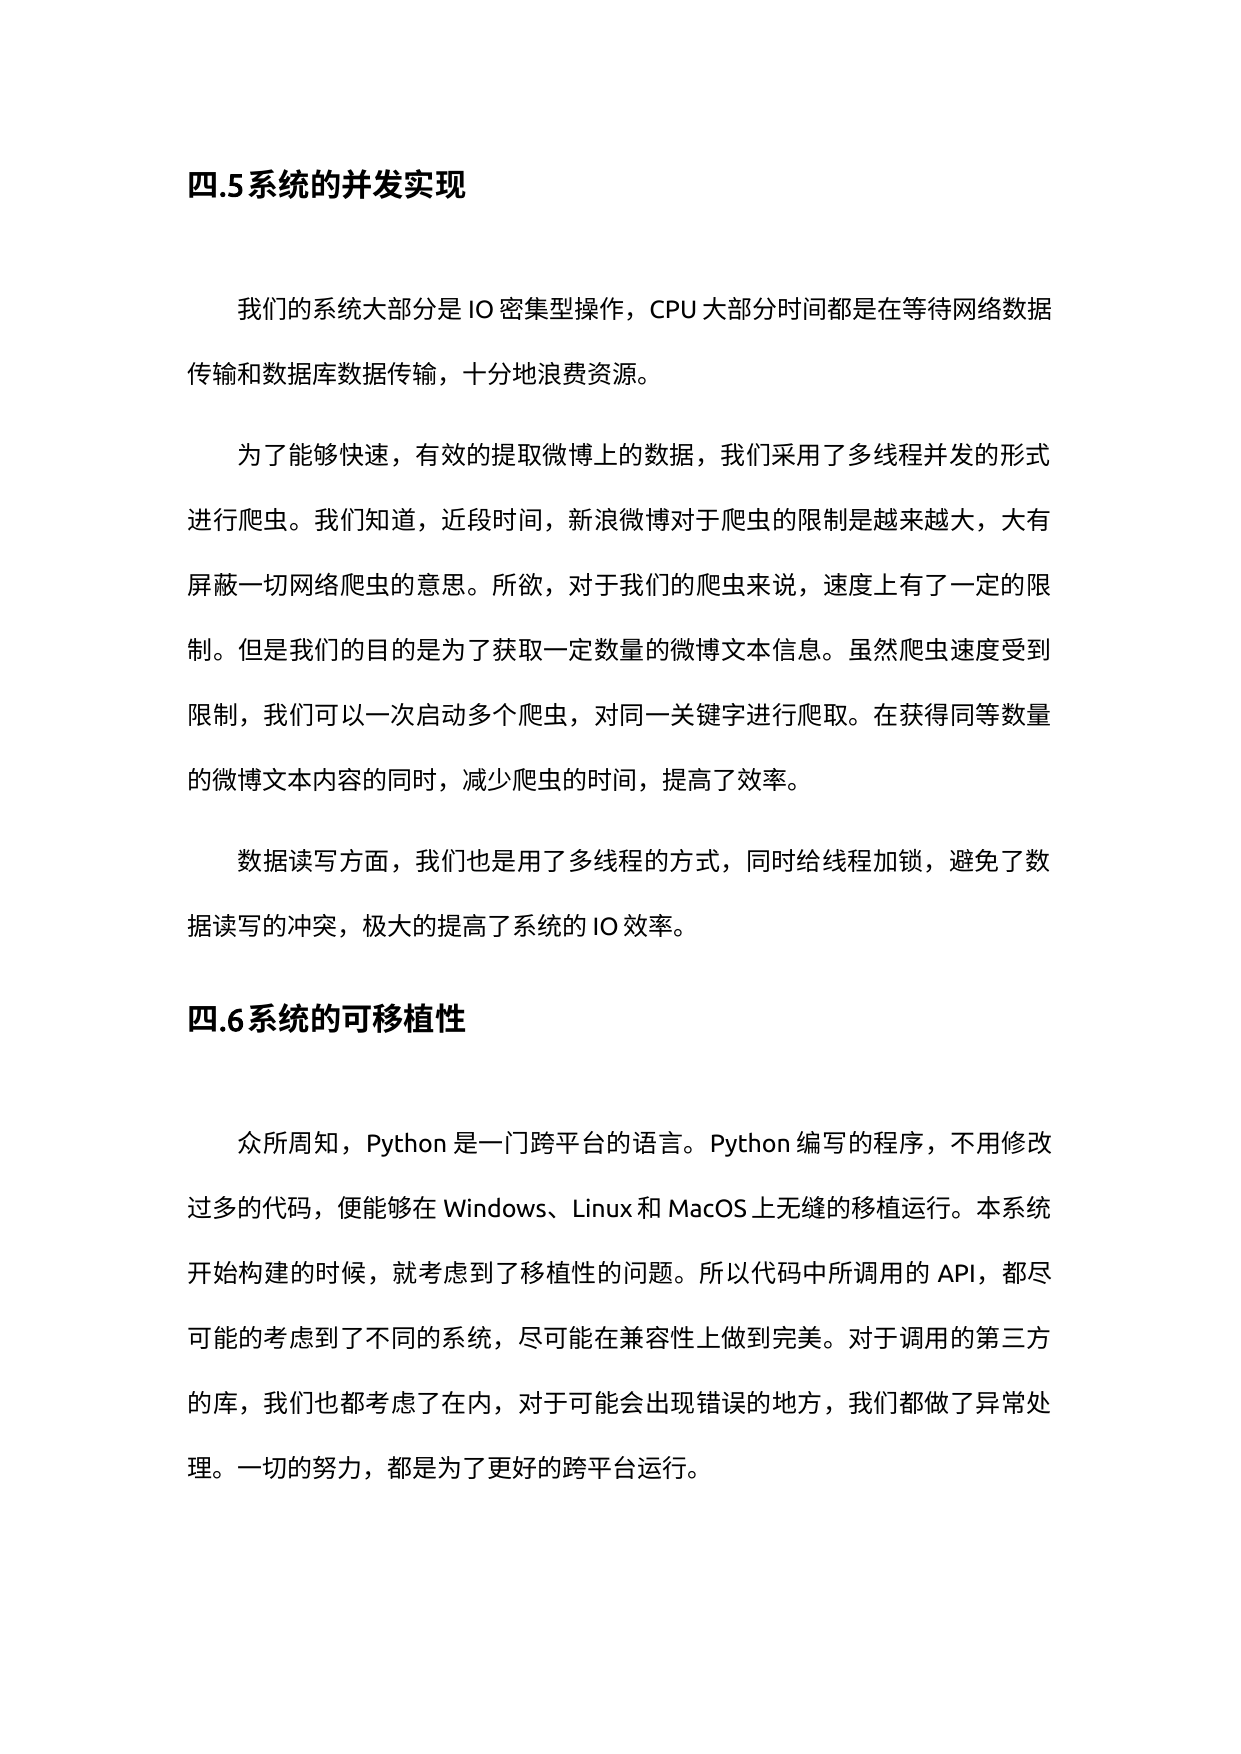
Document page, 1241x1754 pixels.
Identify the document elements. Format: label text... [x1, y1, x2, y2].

subtitle 系统的并发实现 [187, 150, 1053, 215]
text 为了能够快速，有效的提取微博上的数据，我们采用了多线程并发的形式进行爬虫。我们知道，近段时间，新浪微博对于爬虫的限制是越来越大，大有屏蔽一切网络爬虫的意思。所欲，对于我们的爬虫来说，速度上有了一定的限制。但是我们的目的是为了获取一定数量的微博文本信息。虽然爬虫速度受到限制，我们可以一次启动多个爬虫，对同一关键字进行爬取。在获得同等数量的微博文本内容的同时，减少爬虫的时间，提高了效率。 [187, 421, 1053, 811]
subtitle 系统的可移植性 [187, 984, 1053, 1049]
text 众所周知，Python是一门跨平台的语言。Python编写的程序，不用修改过多的代码，便能够在Windows、Linux和MacOS上无缝的移植运行。本系统开始构建的时候，就考虑到了移植性的问题。所以代码中所调用的API，都尽可能的考虑到了不同的系统，尽可能在兼容性上做到完美。对于调用的第三方的库，我们也都考虑了在内，对于可能会出现错误的地方，我们都做了异常处理。一切的努力，都是为了更好的跨平台运行。 [187, 1109, 1053, 1499]
text 数据读写方面，我们也是用了多线程的方式，同时给线程加锁，避免了数据读写的冲突，极大的提高了系统的IO效率。 [187, 827, 1053, 957]
text 我们的系统大部分是IO密集型操作，CPU大部分时间都是在等待网络数据传输和数据库数据传输，十分地浪费资源。 [187, 275, 1053, 405]
